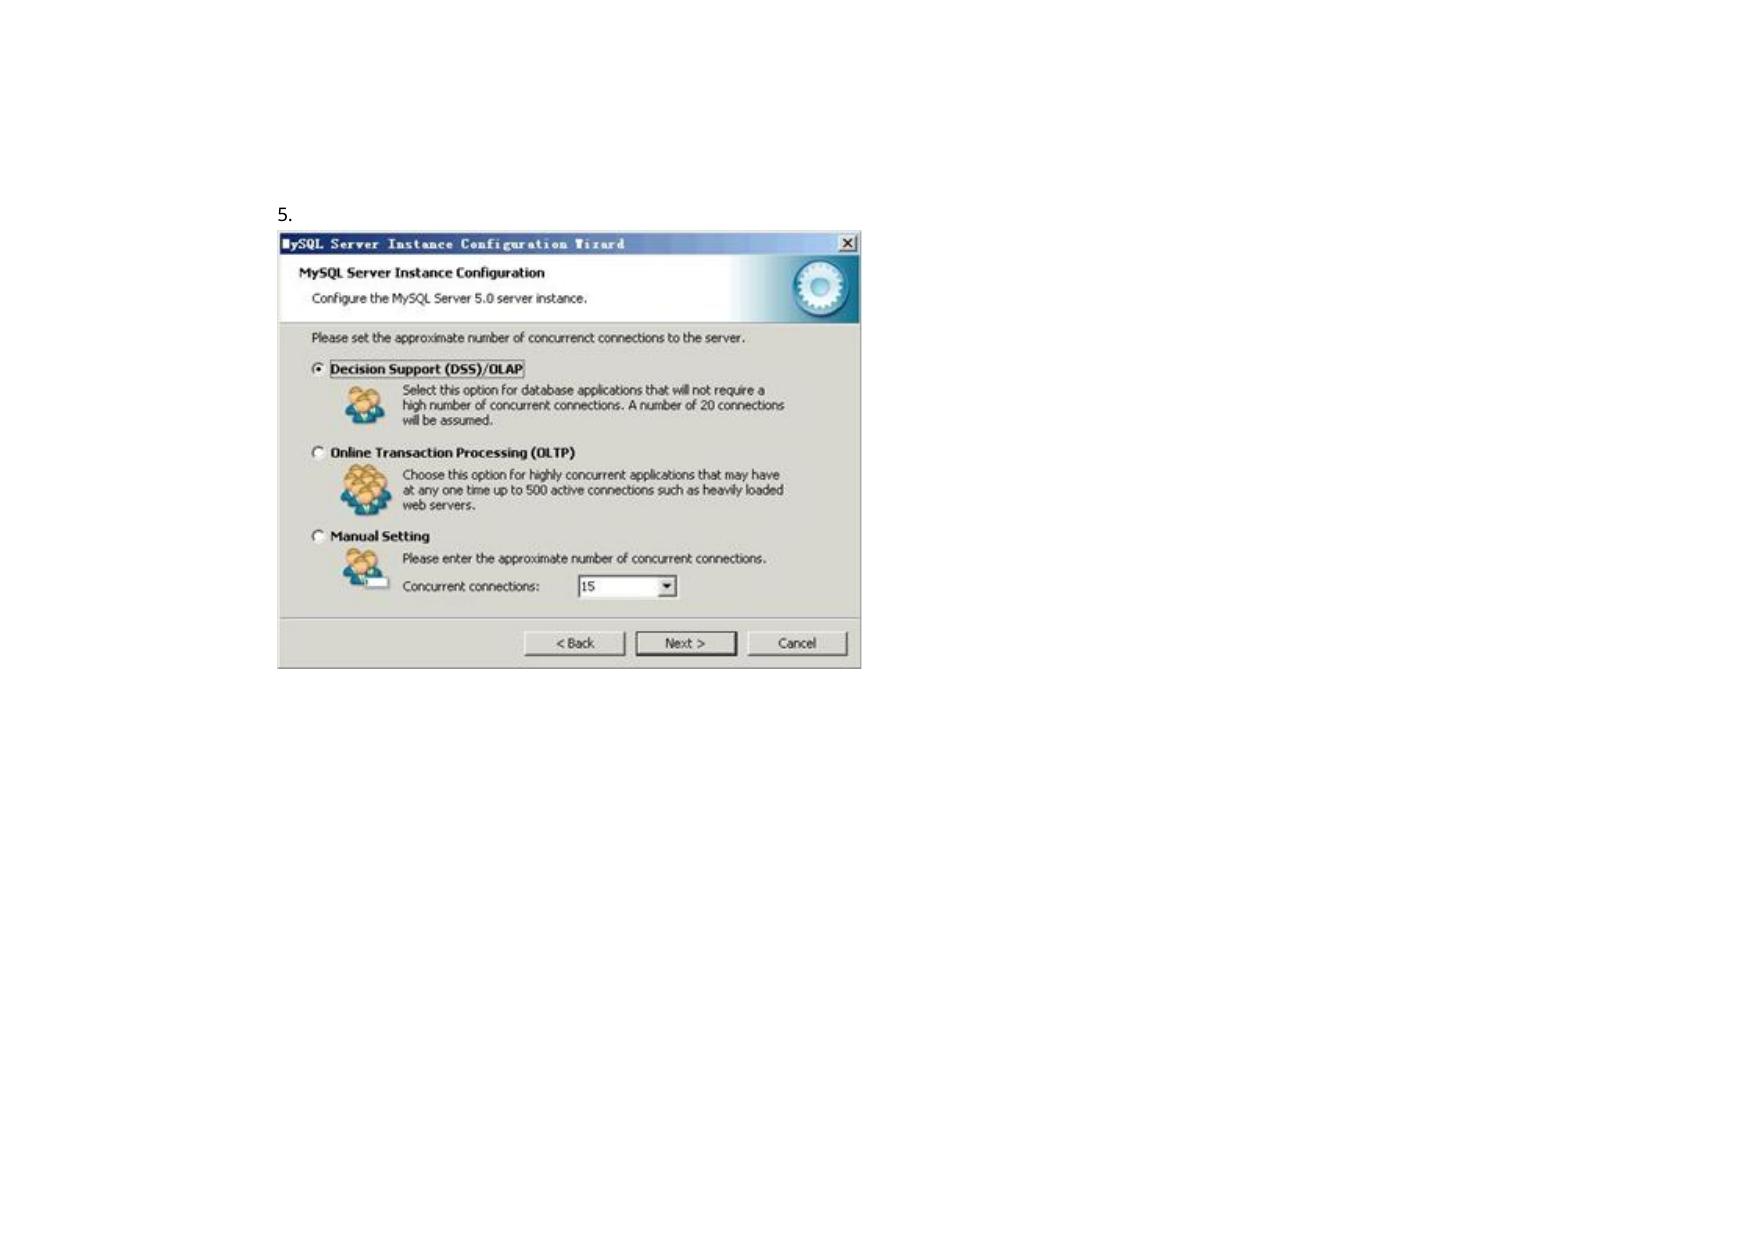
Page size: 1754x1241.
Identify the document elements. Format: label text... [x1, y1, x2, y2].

picture [277, 230, 862, 669]
